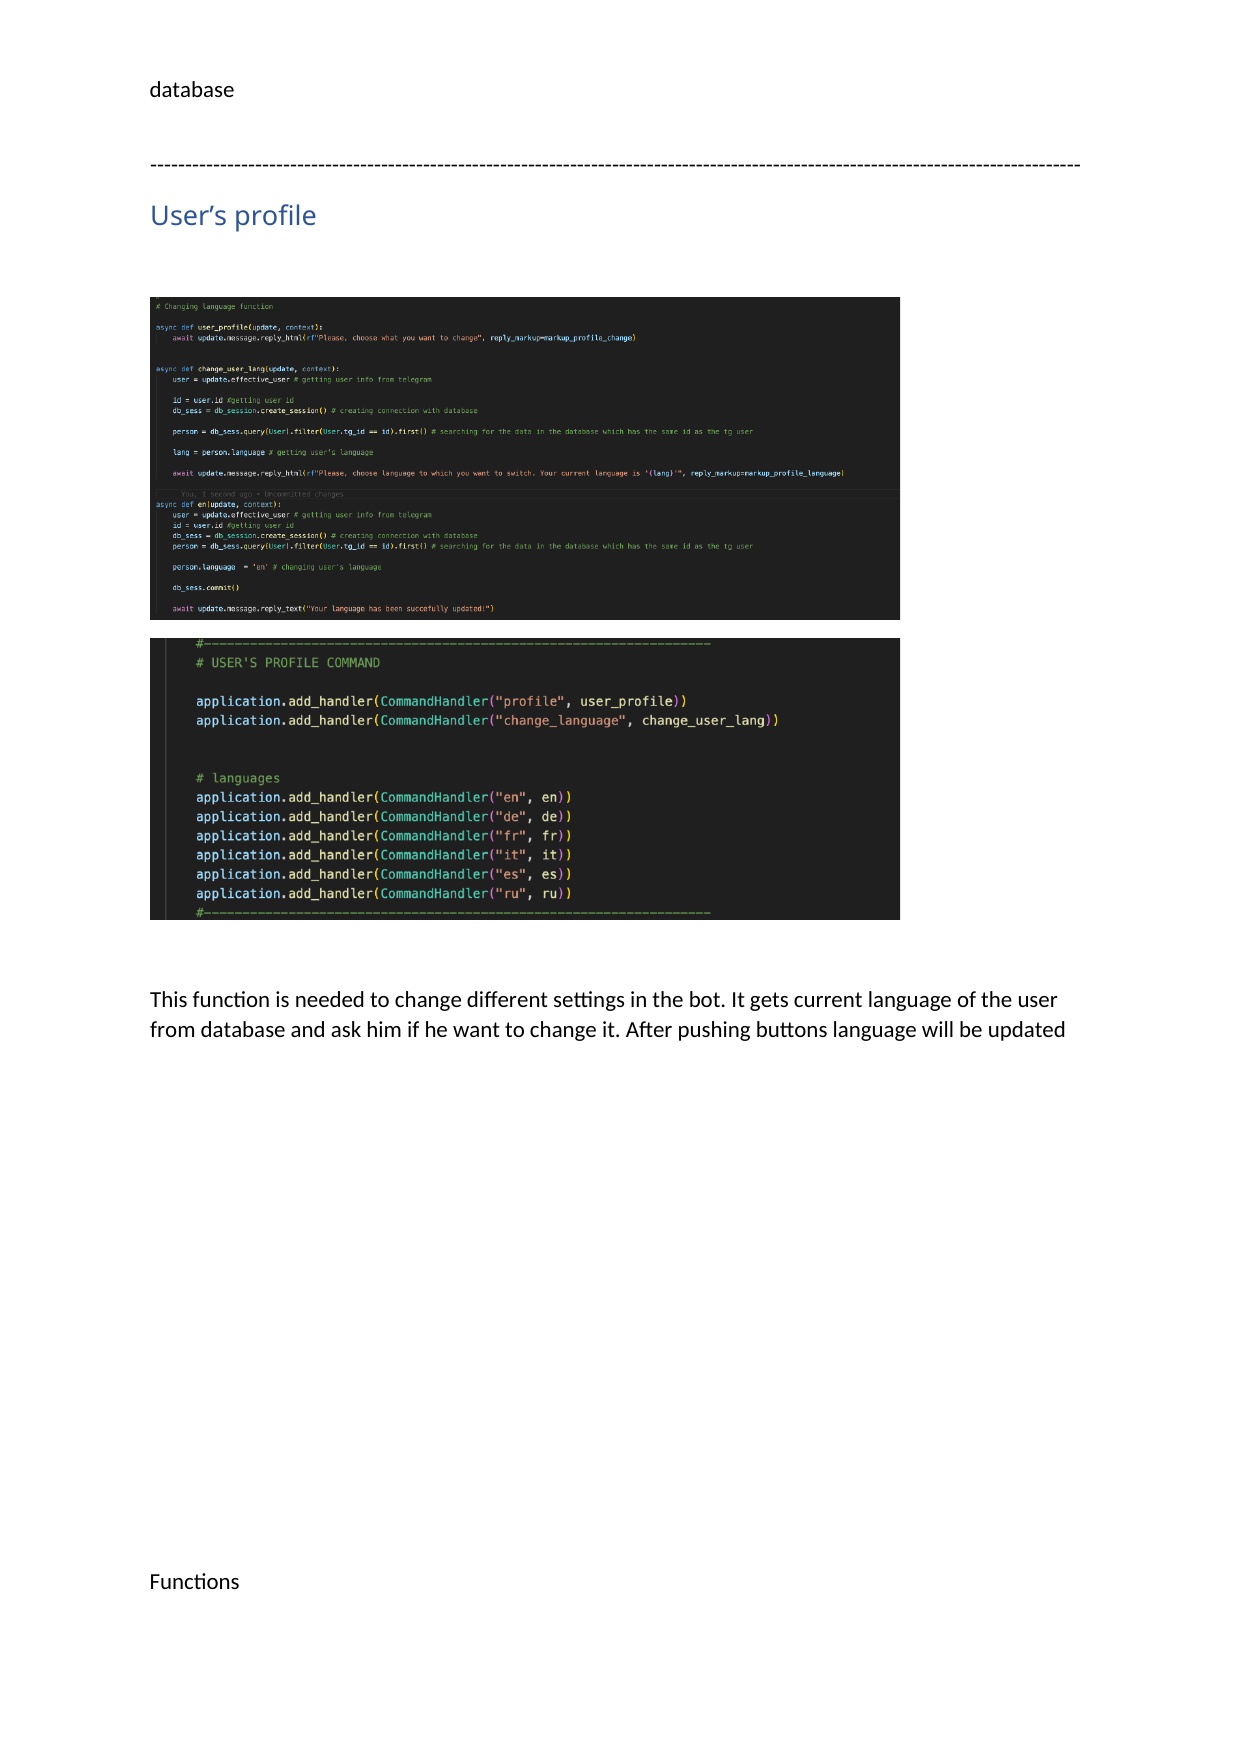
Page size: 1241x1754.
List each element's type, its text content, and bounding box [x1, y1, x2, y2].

picture [150, 297, 901, 620]
picture [150, 638, 901, 920]
text ------------------------------------------------------------------------------------------------------------------------------------- [150, 150, 1090, 178]
subtitle User’s profile [150, 197, 1090, 234]
text This function is needed to change different settings in the bot. It gets current language of the user from database and ask him if he want to change it. After pushing buttons language will be updated [150, 985, 1090, 1043]
